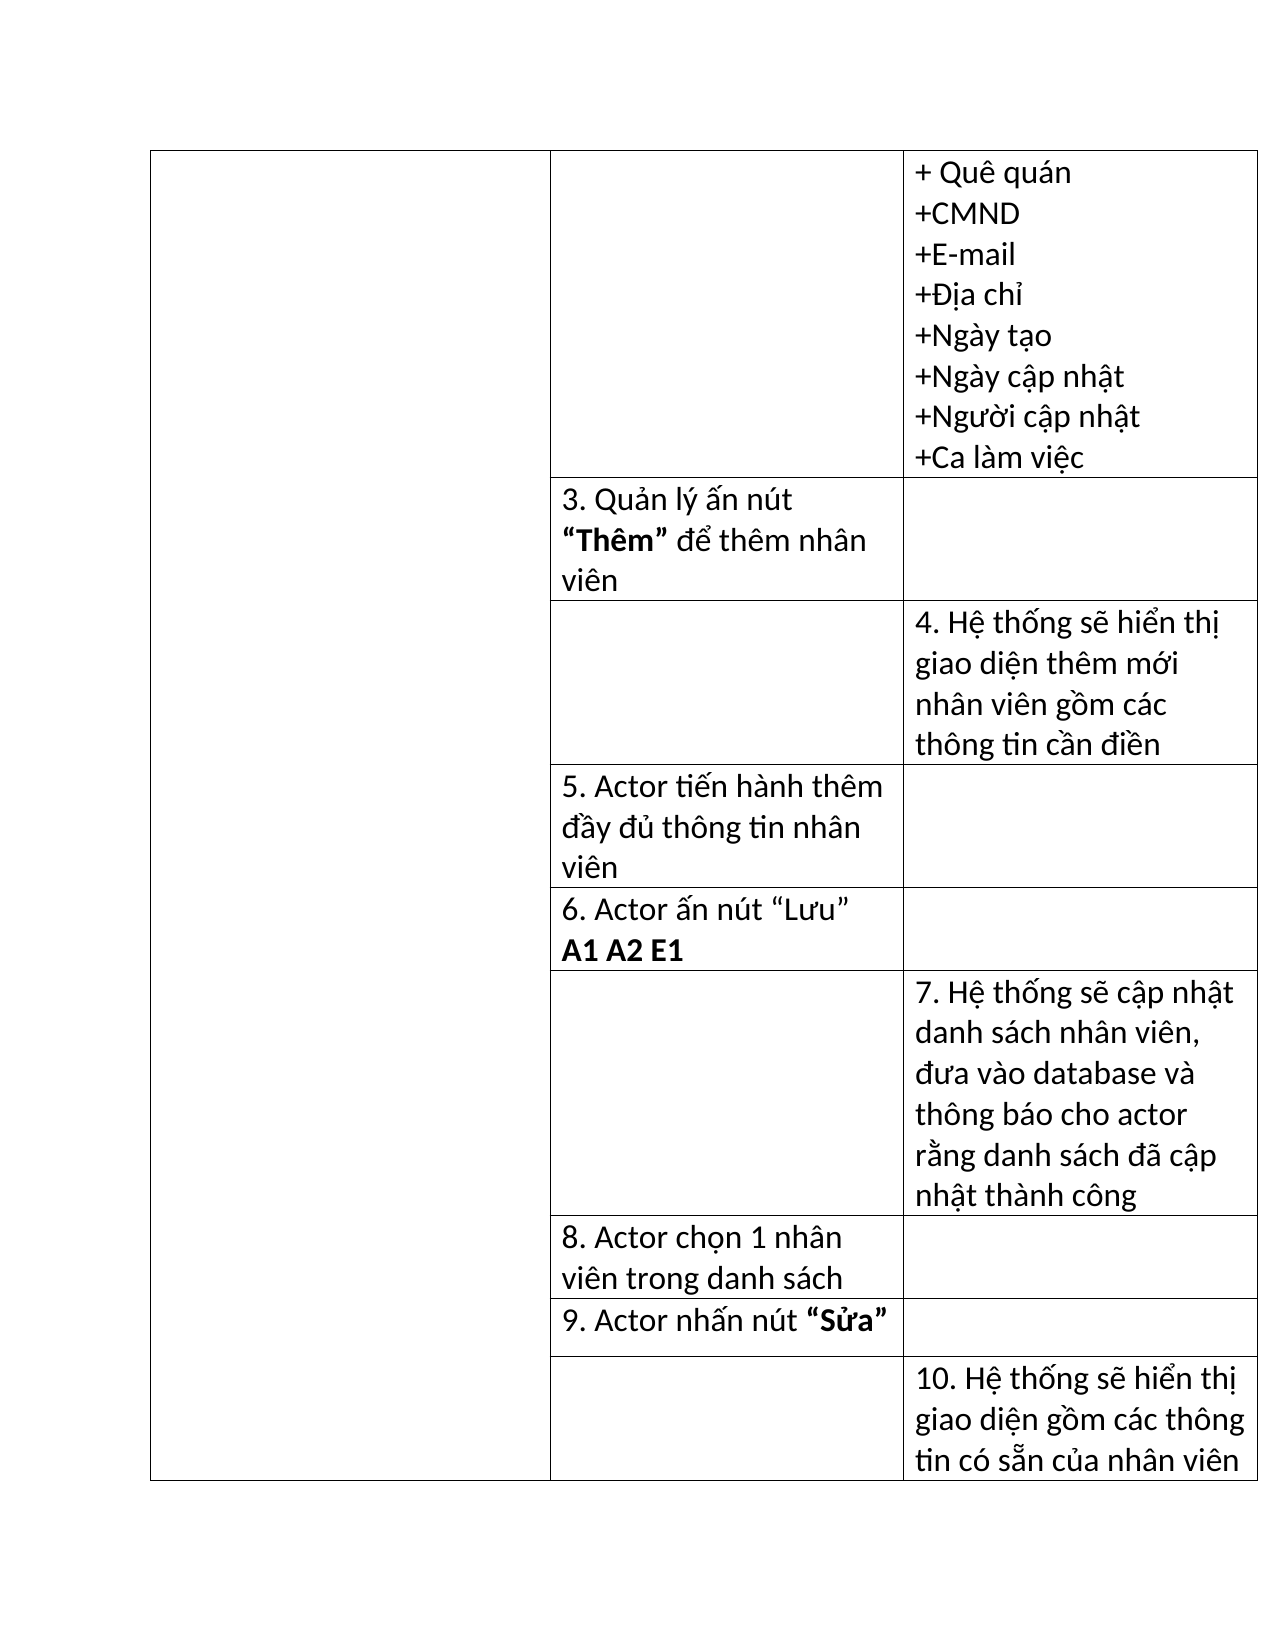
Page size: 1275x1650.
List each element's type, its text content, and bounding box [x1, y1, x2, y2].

table_cell 9. Actor nhấn nút “Sửa” [551, 1299, 903, 1356]
table_cell 3. Quản lý ấn nút “Thêm” để thêm nhân viên [551, 478, 903, 600]
table_cell [904, 888, 1257, 970]
table_cell 7. Hệ thống sẽ cập nhật danh sách nhân viên, đưa vào database và thông báo cho actor rằng danh sách đã cập nhật thành công [904, 971, 1257, 1215]
table_cell [904, 765, 1257, 887]
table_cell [904, 1357, 1257, 1479]
table_cell 4. Hệ thống sẽ hiển thị giao diện thêm mới nhân viên gồm các thông tin cần điền [904, 601, 1257, 764]
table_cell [904, 151, 1257, 477]
table_cell [551, 1357, 903, 1479]
table_cell [904, 478, 1257, 600]
table_cell 6. Actor ấn nút “Lưu” A1 A2 E1 [551, 888, 903, 970]
table_cell 5. Actor tiến hành thêm đầy đủ thông tin nhân viên [551, 765, 903, 887]
table_cell 8. Actor chọn 1 nhân viên trong danh sách [551, 1216, 903, 1298]
table_cell [904, 1299, 1257, 1356]
table_cell [551, 971, 903, 1215]
table_cell [904, 1216, 1257, 1298]
table_cell [551, 601, 903, 764]
table_cell [551, 151, 903, 477]
